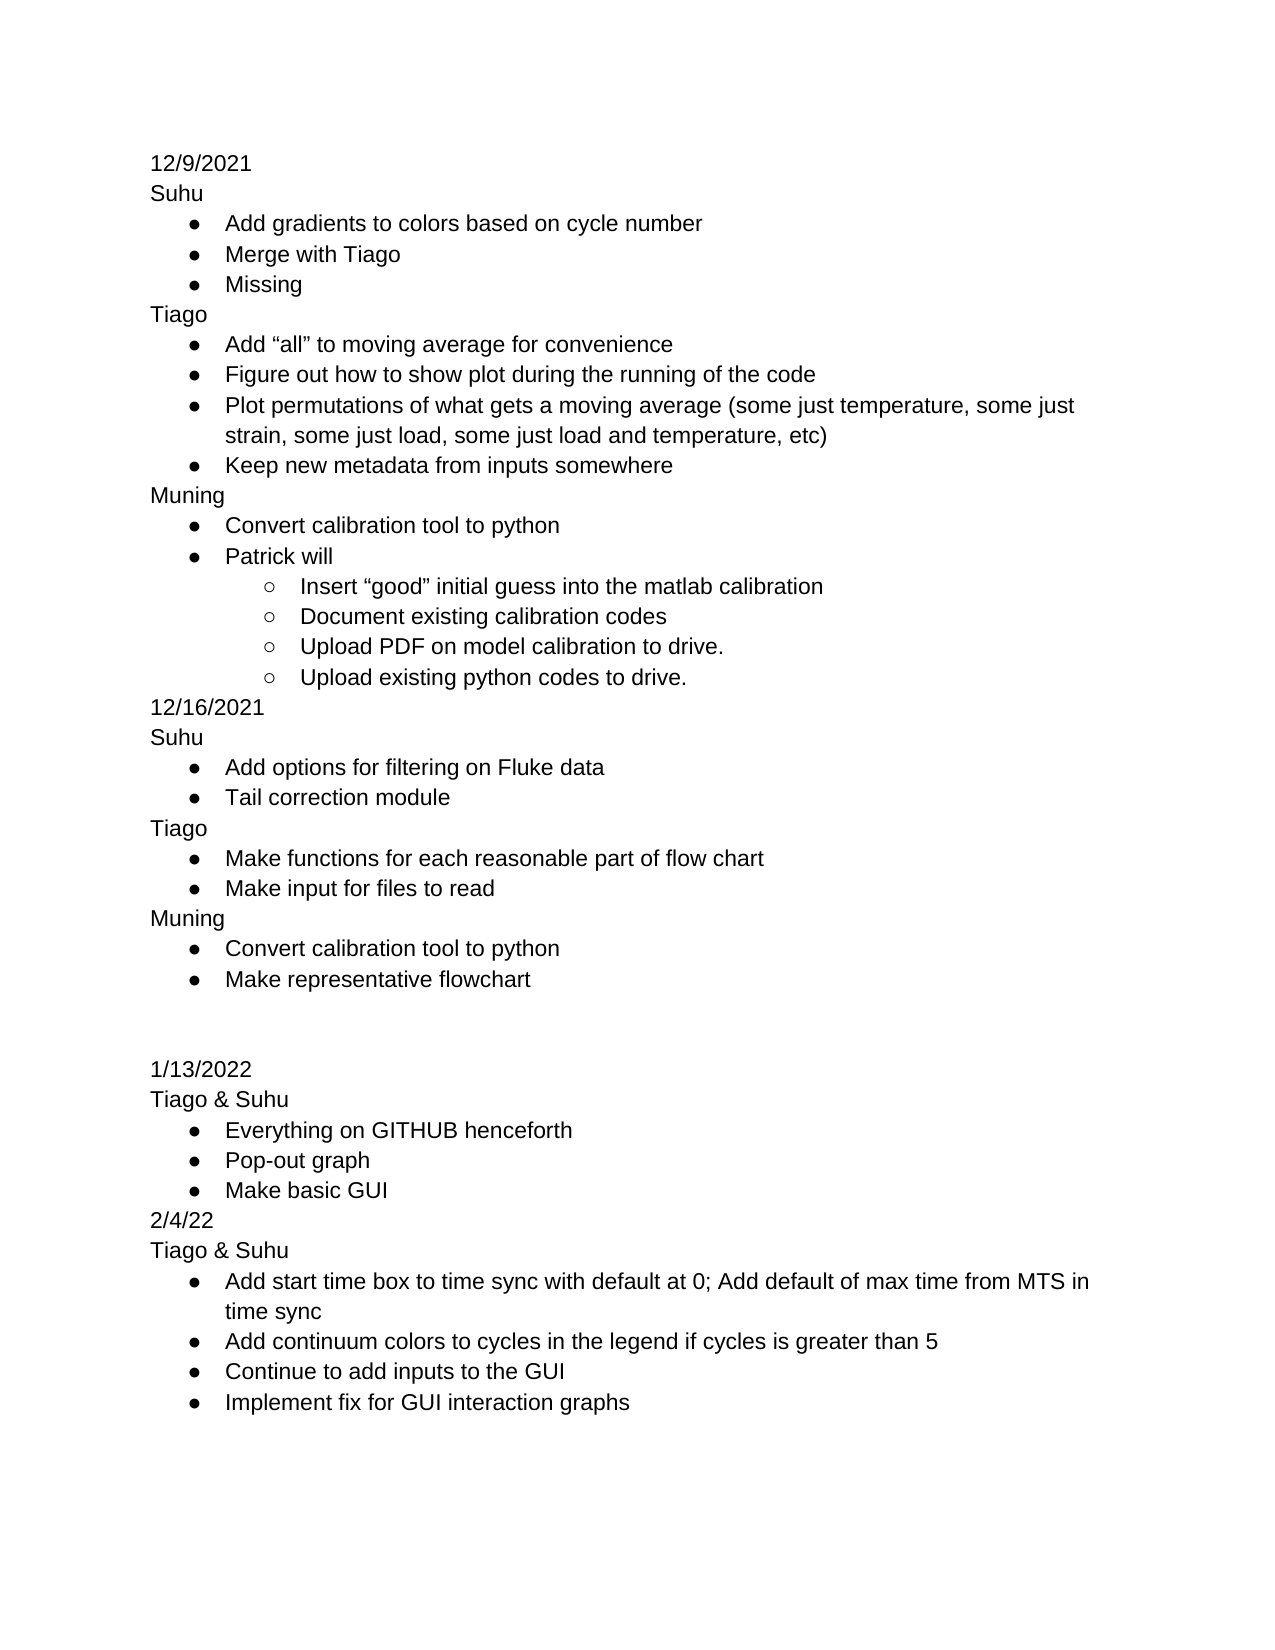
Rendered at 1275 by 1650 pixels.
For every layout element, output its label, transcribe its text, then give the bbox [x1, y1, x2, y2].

text 2/4/22 [150, 1207, 1125, 1234]
text Muning [150, 905, 1125, 932]
list Insert “good” initial guess into the matlab calibration [262, 573, 1125, 599]
list Convert calibration tool to python [187, 935, 1125, 962]
list Patrick will [187, 543, 1125, 569]
list Implement fix for GUI interaction graphs [187, 1388, 1125, 1415]
text 12/16/2021 [150, 694, 1125, 720]
list Add start time box to time sync with default at 0; Add default of max time from MTS in time sync [187, 1268, 1125, 1324]
list Make basic GUI [187, 1177, 1125, 1203]
list Make functions for each reasonable part of flow chart [187, 845, 1125, 871]
text Suhu [150, 180, 1125, 207]
list Figure out how to show plot during the running of the code [187, 361, 1125, 388]
list Make input for files to read [187, 875, 1125, 901]
list Tail correction module [187, 784, 1125, 811]
list Add “all” to moving average for convenience [187, 331, 1125, 358]
list Pop-out graph [187, 1147, 1125, 1173]
list Document existing calibration codes [262, 603, 1125, 629]
list Add continuum colors to cycles in the legend if cycles is greater than 5 [187, 1328, 1125, 1354]
text Tiago [150, 301, 1125, 327]
text Suhu [150, 724, 1125, 750]
list Keep new metadata from inputs somewhere [187, 452, 1125, 478]
list Plot permutations of what gets a moving average (some just temperature, some just strain, some just load, some just load and temperature, etc) [187, 392, 1125, 448]
list Upload PDF on model calibration to drive. [262, 633, 1125, 660]
list Continue to add inputs to the GUI [187, 1358, 1125, 1385]
list Missing [187, 271, 1125, 297]
list Upload existing python codes to drive. [262, 663, 1125, 690]
text Tiago [150, 814, 1125, 841]
text 12/9/2021 [150, 150, 1125, 176]
text Muning [150, 482, 1125, 509]
text Tiago & Suhu [150, 1086, 1125, 1113]
text Tiago & Suhu [150, 1237, 1125, 1264]
list Everything on GITHUB henceforth [187, 1117, 1125, 1143]
text 1/13/2022 [150, 1056, 1125, 1083]
list Convert calibration tool to python [187, 512, 1125, 539]
list Make representative flowchart [187, 966, 1125, 992]
list Merge with Tiago [187, 241, 1125, 267]
list Add options for filtering on Fluke data [187, 754, 1125, 781]
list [187, 210, 1125, 237]
